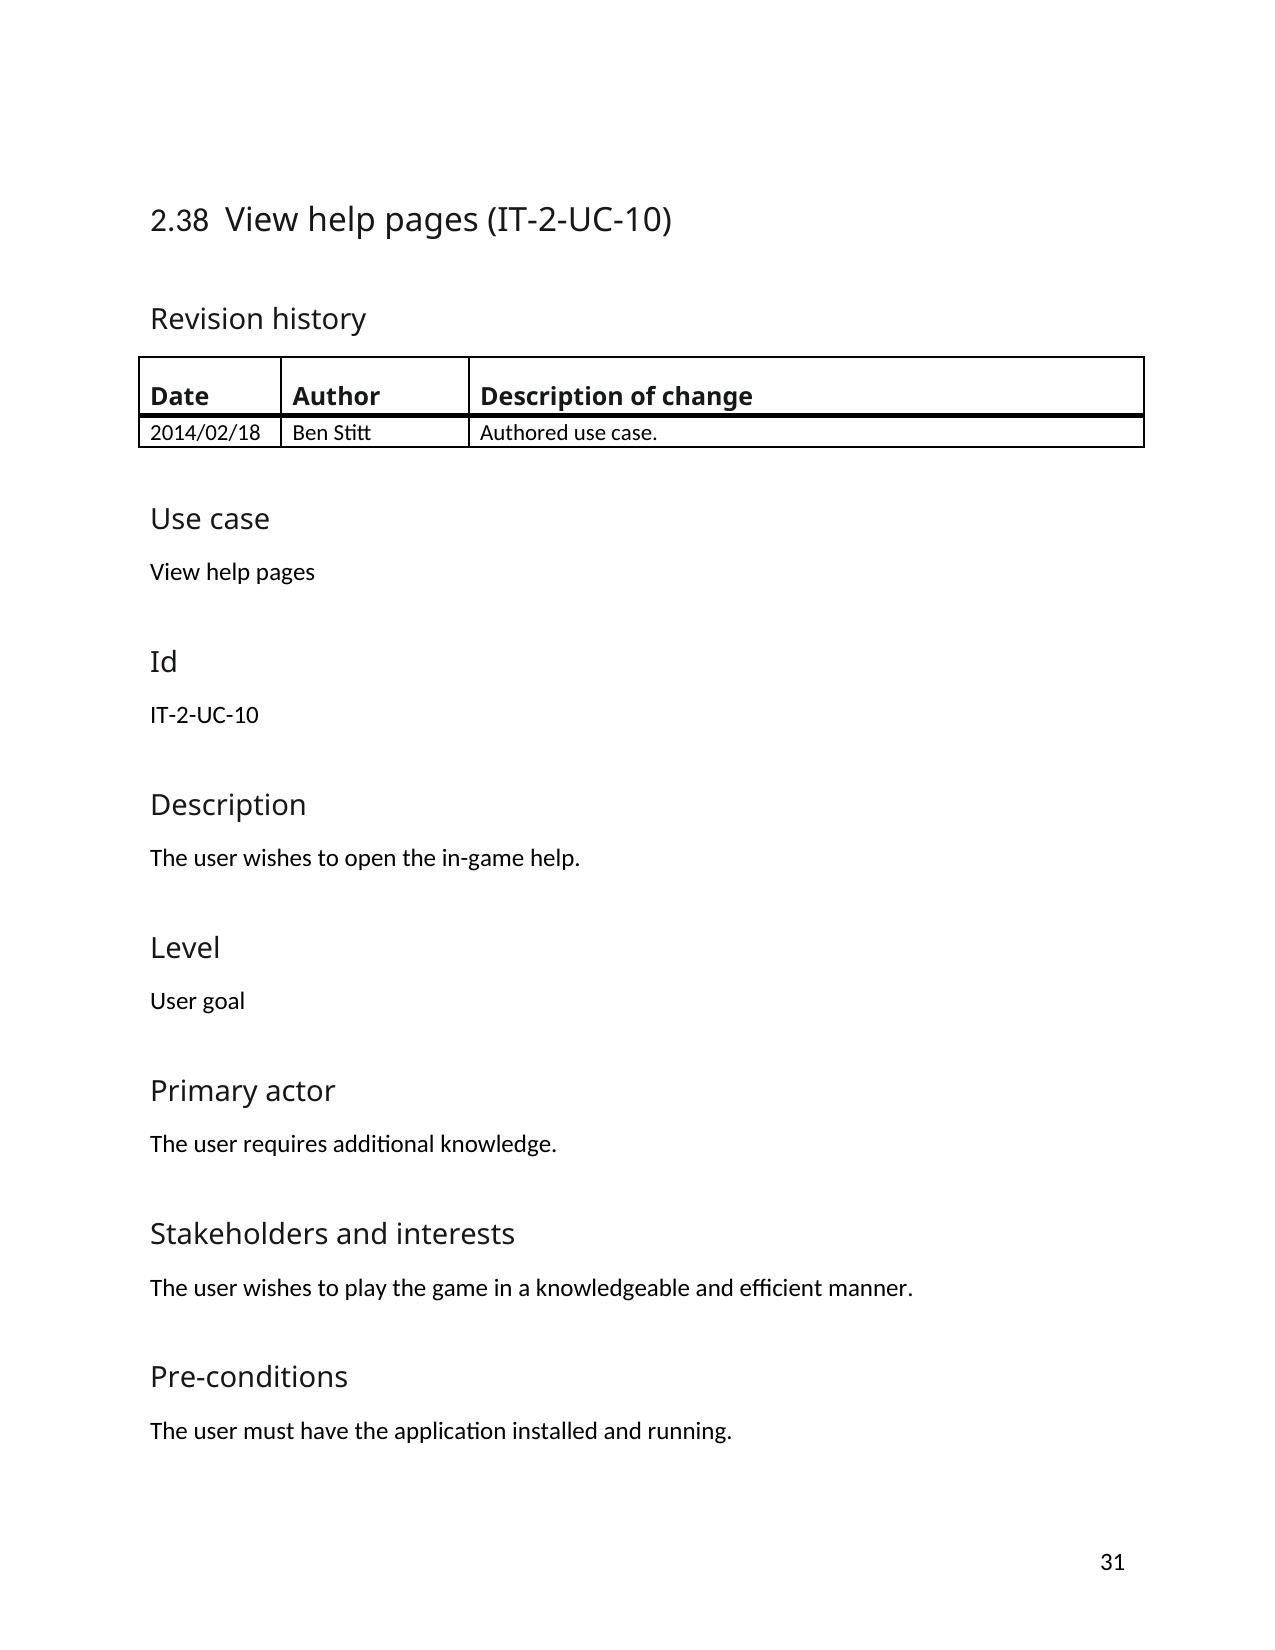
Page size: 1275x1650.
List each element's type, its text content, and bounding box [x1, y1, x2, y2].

subtitle Id [150, 641, 1125, 681]
table_header Date [140, 358, 280, 413]
subtitle Revision history [150, 298, 1125, 338]
subtitle Use case [150, 498, 1125, 538]
table_cell Ben Stitt [282, 418, 468, 446]
table_header Description of change [470, 358, 1143, 413]
text IT-2-UC-10 [150, 699, 1125, 730]
text View help pages [150, 556, 1125, 587]
subtitle Level [150, 927, 1125, 967]
table_cell Authored use case. [470, 418, 1143, 446]
subtitle Primary actor [150, 1070, 1125, 1110]
table_header Author [282, 358, 468, 413]
subtitle Pre-conditions [150, 1357, 1125, 1396]
text The user requires additional knowledge. [150, 1128, 1125, 1159]
text The user wishes to open the in-game help. [150, 842, 1125, 873]
text The user wishes to play the game in a knowledgeable and efficient manner. [150, 1272, 1125, 1302]
subtitle Description [150, 784, 1125, 824]
subtitle View help pages (IT-2-UC-10) [150, 196, 1125, 241]
text The user must have the application installed and running. [150, 1415, 1125, 1445]
text User goal [150, 985, 1125, 1016]
table_cell 2014/02/18 [140, 418, 280, 446]
subtitle Stakeholders and interests [150, 1213, 1125, 1253]
